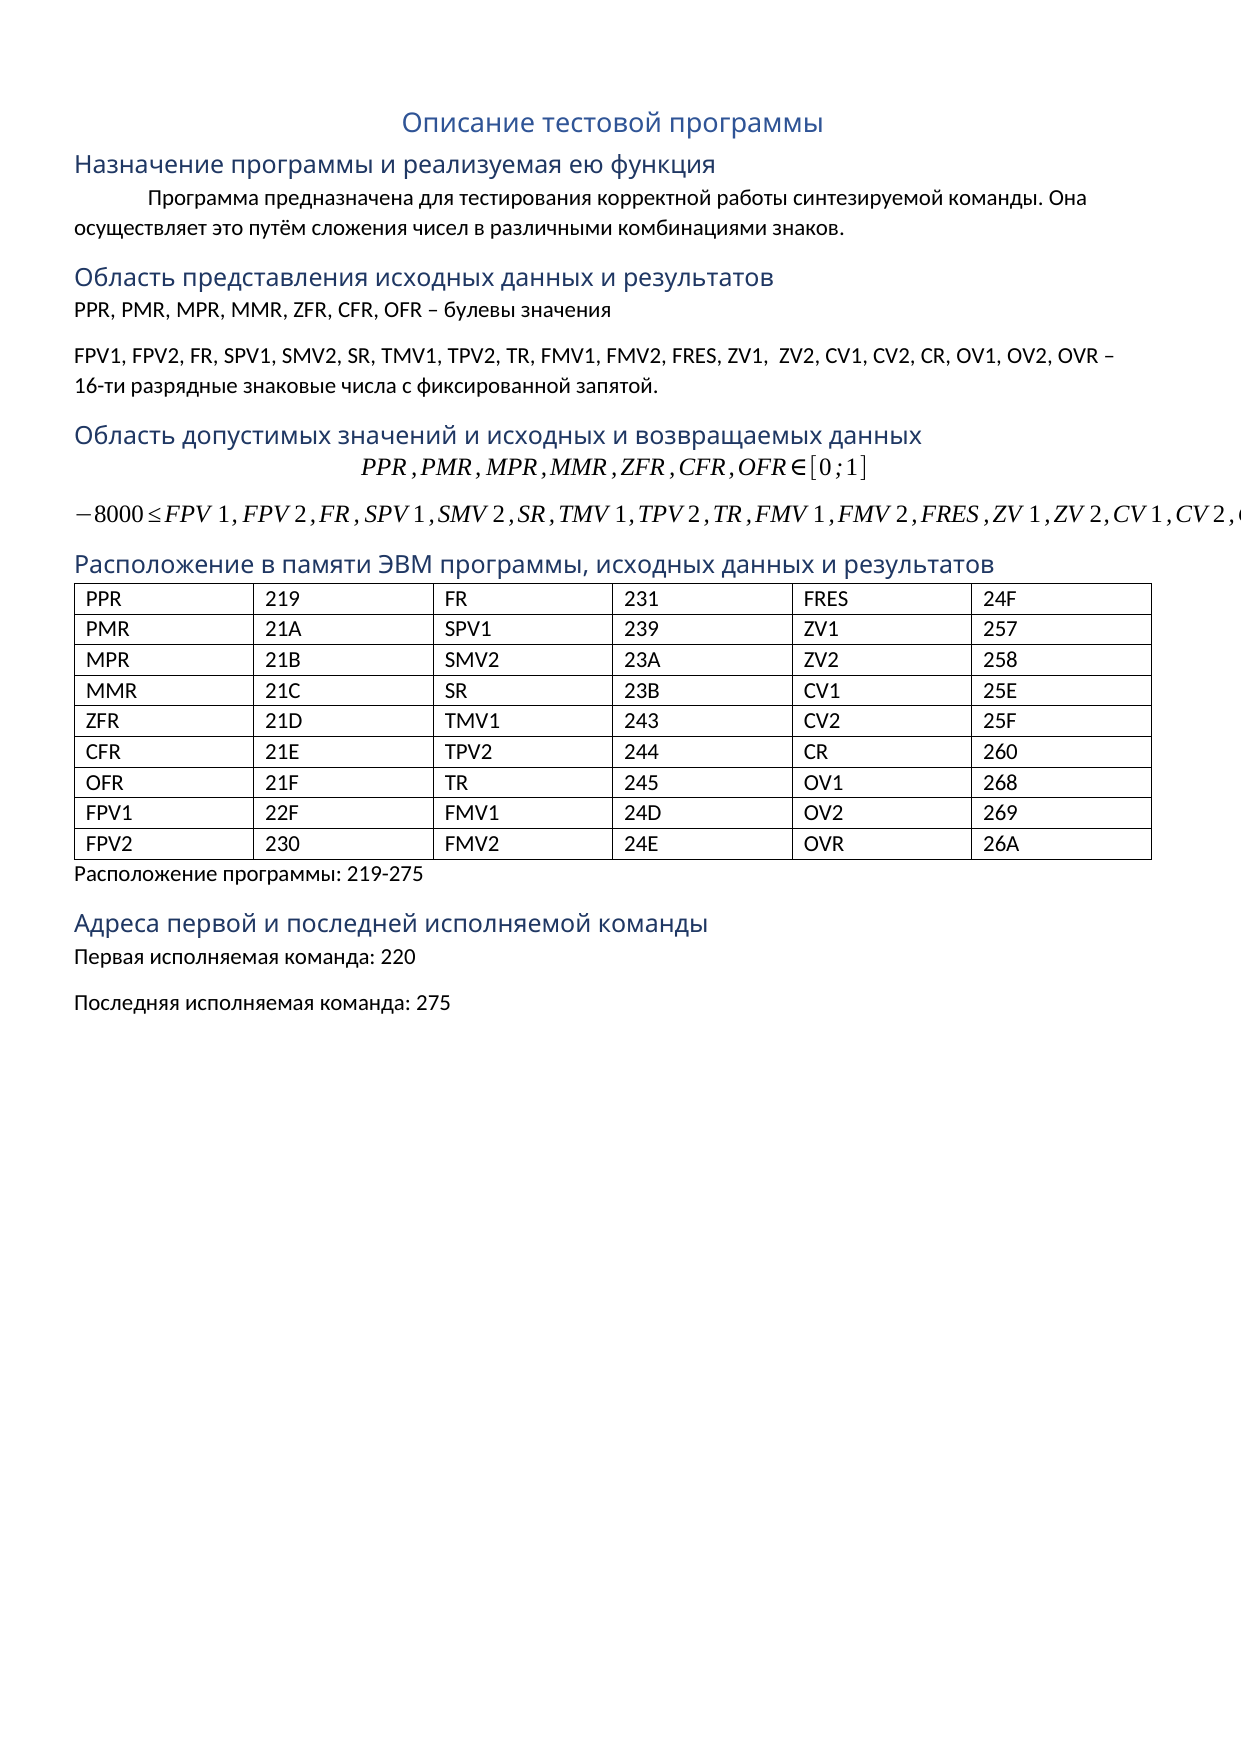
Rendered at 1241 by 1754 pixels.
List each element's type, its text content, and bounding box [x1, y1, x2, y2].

table_cell 24E [613, 829, 792, 858]
table_header 219 [254, 584, 433, 613]
table_cell ZV1 [793, 615, 971, 644]
table_cell 244 [613, 737, 792, 767]
table_header FRES [793, 584, 971, 613]
subtitle Область допустимых значений и исходных и возвращаемых данных [74, 418, 1152, 452]
table_cell 245 [613, 768, 792, 797]
subtitle Назначение программы и реализуемая ею функция [74, 147, 1152, 181]
table_cell 21E [254, 737, 433, 767]
table_header FR [434, 584, 612, 613]
table_cell SMV2 [434, 645, 612, 675]
table_cell 230 [254, 829, 433, 858]
table_cell 22F [254, 798, 433, 828]
table_cell 25E [972, 676, 1151, 705]
text FPV1, FPV2, FR, SPV1, SMV2, SR, TMV1, TPV2, TR, FMV1, FMV2, FRES, ZV1, ZV2, CV1, CV2, CR, OV1, OV2, OVR – 16-ти разрядные знаковые числа с фиксированной запятой. [74, 342, 1152, 399]
table_header PPR [75, 584, 253, 613]
table_cell TR [434, 768, 612, 797]
subtitle Расположение в памяти ЭВМ программы, исходных данных и результатов [74, 547, 1152, 581]
table_cell CV2 [793, 706, 971, 736]
table_cell PMR [75, 615, 253, 644]
table_cell 260 [972, 737, 1151, 767]
text Первая исполняемая команда: 220 [74, 942, 1152, 970]
text Расположение программы: 219-275 [74, 860, 1152, 887]
subtitle Область представления исходных данных и результатов [74, 259, 1152, 293]
table_cell MPR [75, 645, 253, 675]
table_cell 21C [254, 676, 433, 705]
text PPR, PMR, MPR, MMR, ZFR, CFR, OFR – булевы значения [74, 295, 1152, 323]
table_cell MMR [75, 676, 253, 705]
table_cell 25F [972, 706, 1151, 736]
table_cell 26A [972, 829, 1151, 858]
table_cell 21A [254, 615, 433, 644]
table_cell 269 [972, 798, 1151, 828]
text Программа предназначена для тестирования корректной работы синтезируемой команды. Она осуществляет это путём сложения чисел в различными комбинациями знаков. [74, 183, 1152, 241]
table_cell OVR [793, 829, 971, 858]
table_cell FMV2 [434, 829, 612, 858]
table_cell OV1 [793, 768, 971, 797]
table_cell FMV1 [434, 798, 612, 828]
table_cell OV2 [793, 798, 971, 828]
table_cell 21B [254, 645, 433, 675]
table_cell 268 [972, 768, 1151, 797]
table_cell TPV2 [434, 737, 612, 767]
table_cell CV1 [793, 676, 971, 705]
table_cell 23A [613, 645, 792, 675]
table_header 231 [613, 584, 792, 613]
table_cell 24D [613, 798, 792, 828]
table_cell ZV2 [793, 645, 971, 675]
subtitle Описание тестовой программы [74, 104, 1152, 141]
table_cell 23B [613, 676, 792, 705]
table_cell 258 [972, 645, 1151, 675]
table_cell FPV1 [75, 798, 253, 828]
table_cell 239 [613, 615, 792, 644]
subtitle Адреса первой и последней исполняемой команды [74, 906, 1152, 940]
table_cell CFR [75, 737, 253, 767]
table_cell FPV2 [75, 829, 253, 858]
table_cell SR [434, 676, 612, 705]
table_cell 21D [254, 706, 433, 736]
text Последняя исполняемая команда: 275 [74, 988, 1152, 1016]
table_header 24F [972, 584, 1151, 613]
table_cell 257 [972, 615, 1151, 644]
table_cell ZFR [75, 706, 253, 736]
table_cell SPV1 [434, 615, 612, 644]
table_cell 243 [613, 706, 792, 736]
table_cell 21F [254, 768, 433, 797]
table_cell OFR [75, 768, 253, 797]
table_cell TMV1 [434, 706, 612, 736]
table_cell CR [793, 737, 971, 767]
